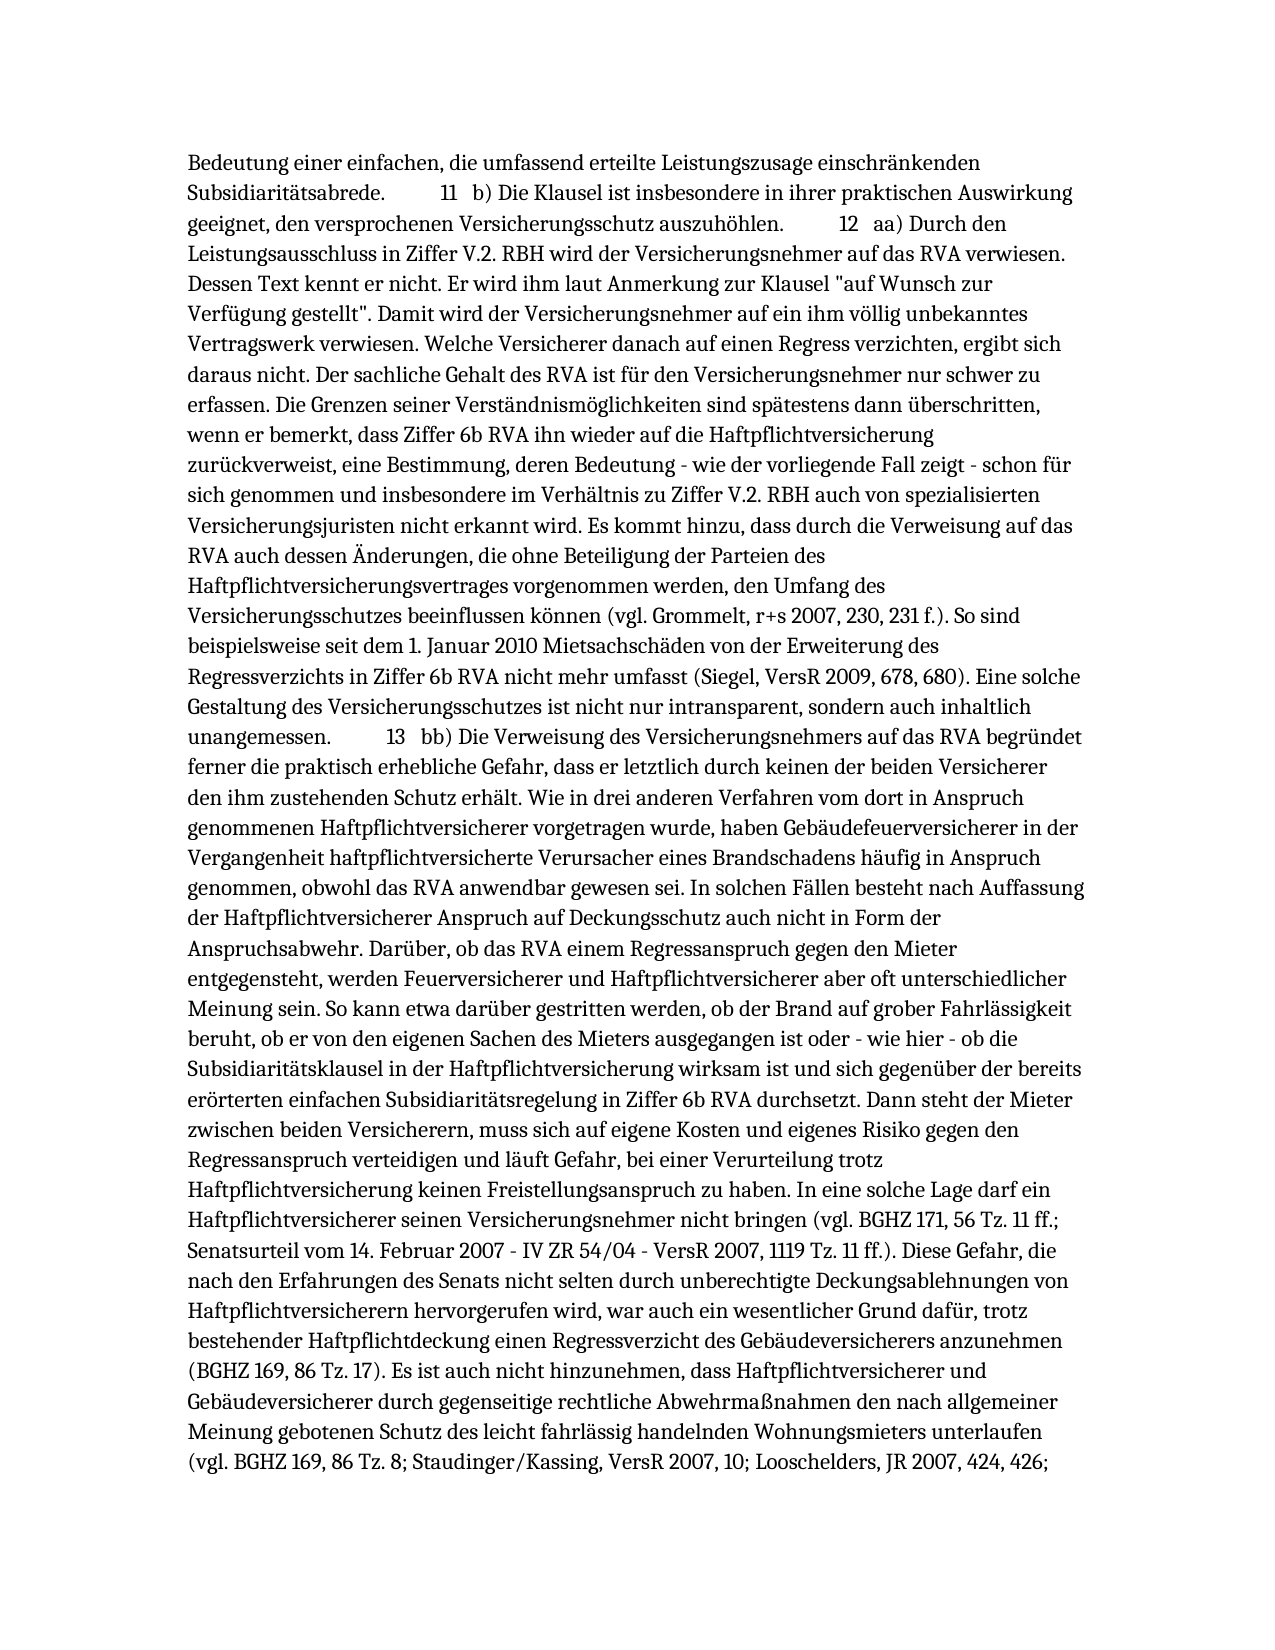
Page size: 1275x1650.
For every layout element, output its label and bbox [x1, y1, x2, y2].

text [187, 150, 1087, 1475]
